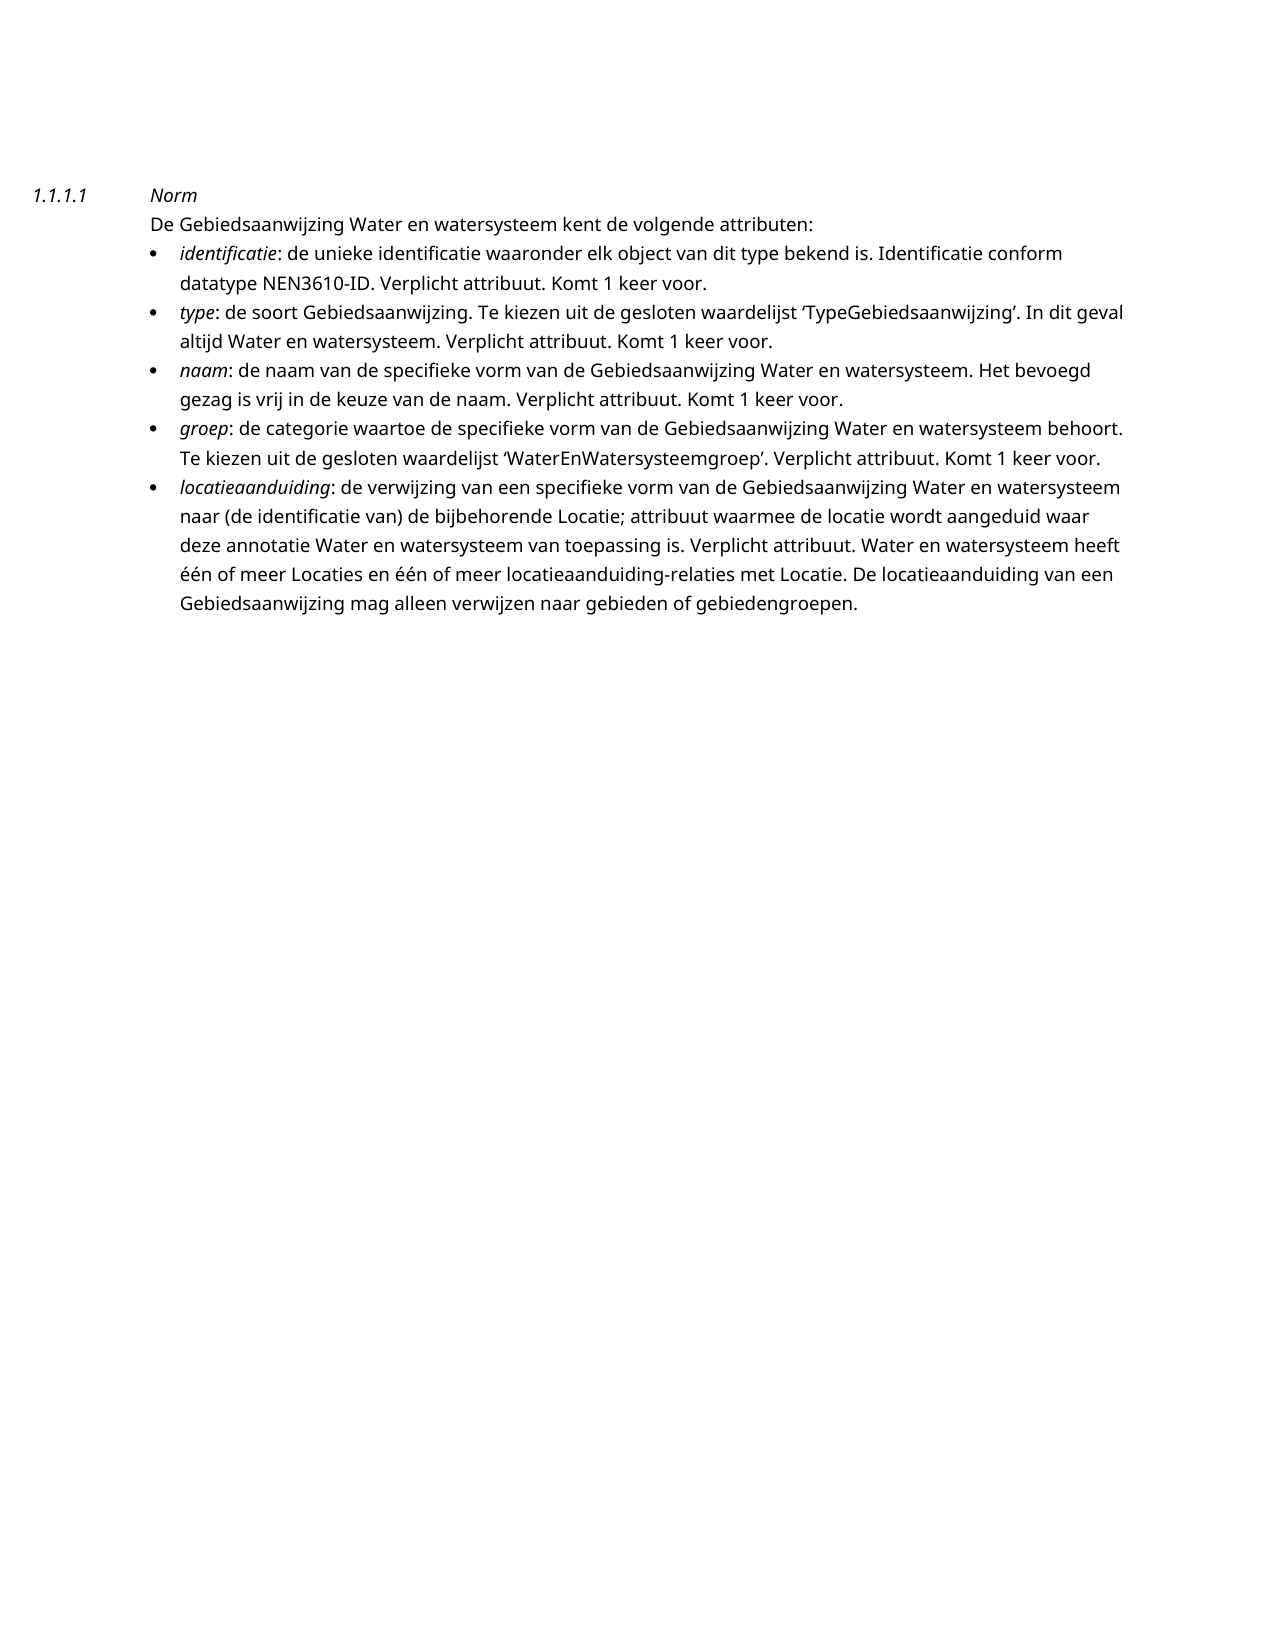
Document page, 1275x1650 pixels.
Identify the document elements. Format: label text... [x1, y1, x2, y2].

text type: de soort Gebiedsaanwijzing. Te kiezen uit de gesloten waardelijst ‘TypeGebiedsaanwijzing’. In dit geval altijd Water en watersysteem. Verplicht attribuut. Komt 1 keer voor. [150, 296, 1125, 354]
text De Gebiedsaanwijzing Water en watersysteem kent de volgende attributen: [150, 208, 1125, 237]
text locatieaanduiding: de verwijzing van een specifieke vorm van de Gebiedsaanwijzing Water en watersysteem naar (de identificatie van) de bijbehorende Locatie; attribuut waarmee de locatie wordt aangeduid waar deze annotatie Water en watersysteem van toepassing is. Verplicht attribuut. Water en watersysteem heeft één of meer Locaties en één of meer locatieaanduiding-relaties met Locatie. De locatieaanduiding van een Gebiedsaanwijzing mag alleen verwijzen naar gebieden of gebiedengroepen. [150, 471, 1125, 617]
subtitle Norm [32, 179, 1125, 208]
text naam: de naam van de specifieke vorm van de Gebiedsaanwijzing Water en watersysteem. Het bevoegd gezag is vrij in de keuze van de naam. Verplicht attribuut. Komt 1 keer voor. [150, 354, 1125, 412]
text identificatie: de unieke identificatie waaronder elk object van dit type bekend is. Identificatie conform datatype NEN3610-ID. Verplicht attribuut. Komt 1 keer voor. [150, 237, 1125, 296]
text groep: de categorie waartoe de specifieke vorm van de Gebiedsaanwijzing Water en watersysteem behoort. Te kiezen uit de gesloten waardelijst ‘WaterEnWatersysteemgroep’. Verplicht attribuut. Komt 1 keer voor. [150, 412, 1125, 471]
